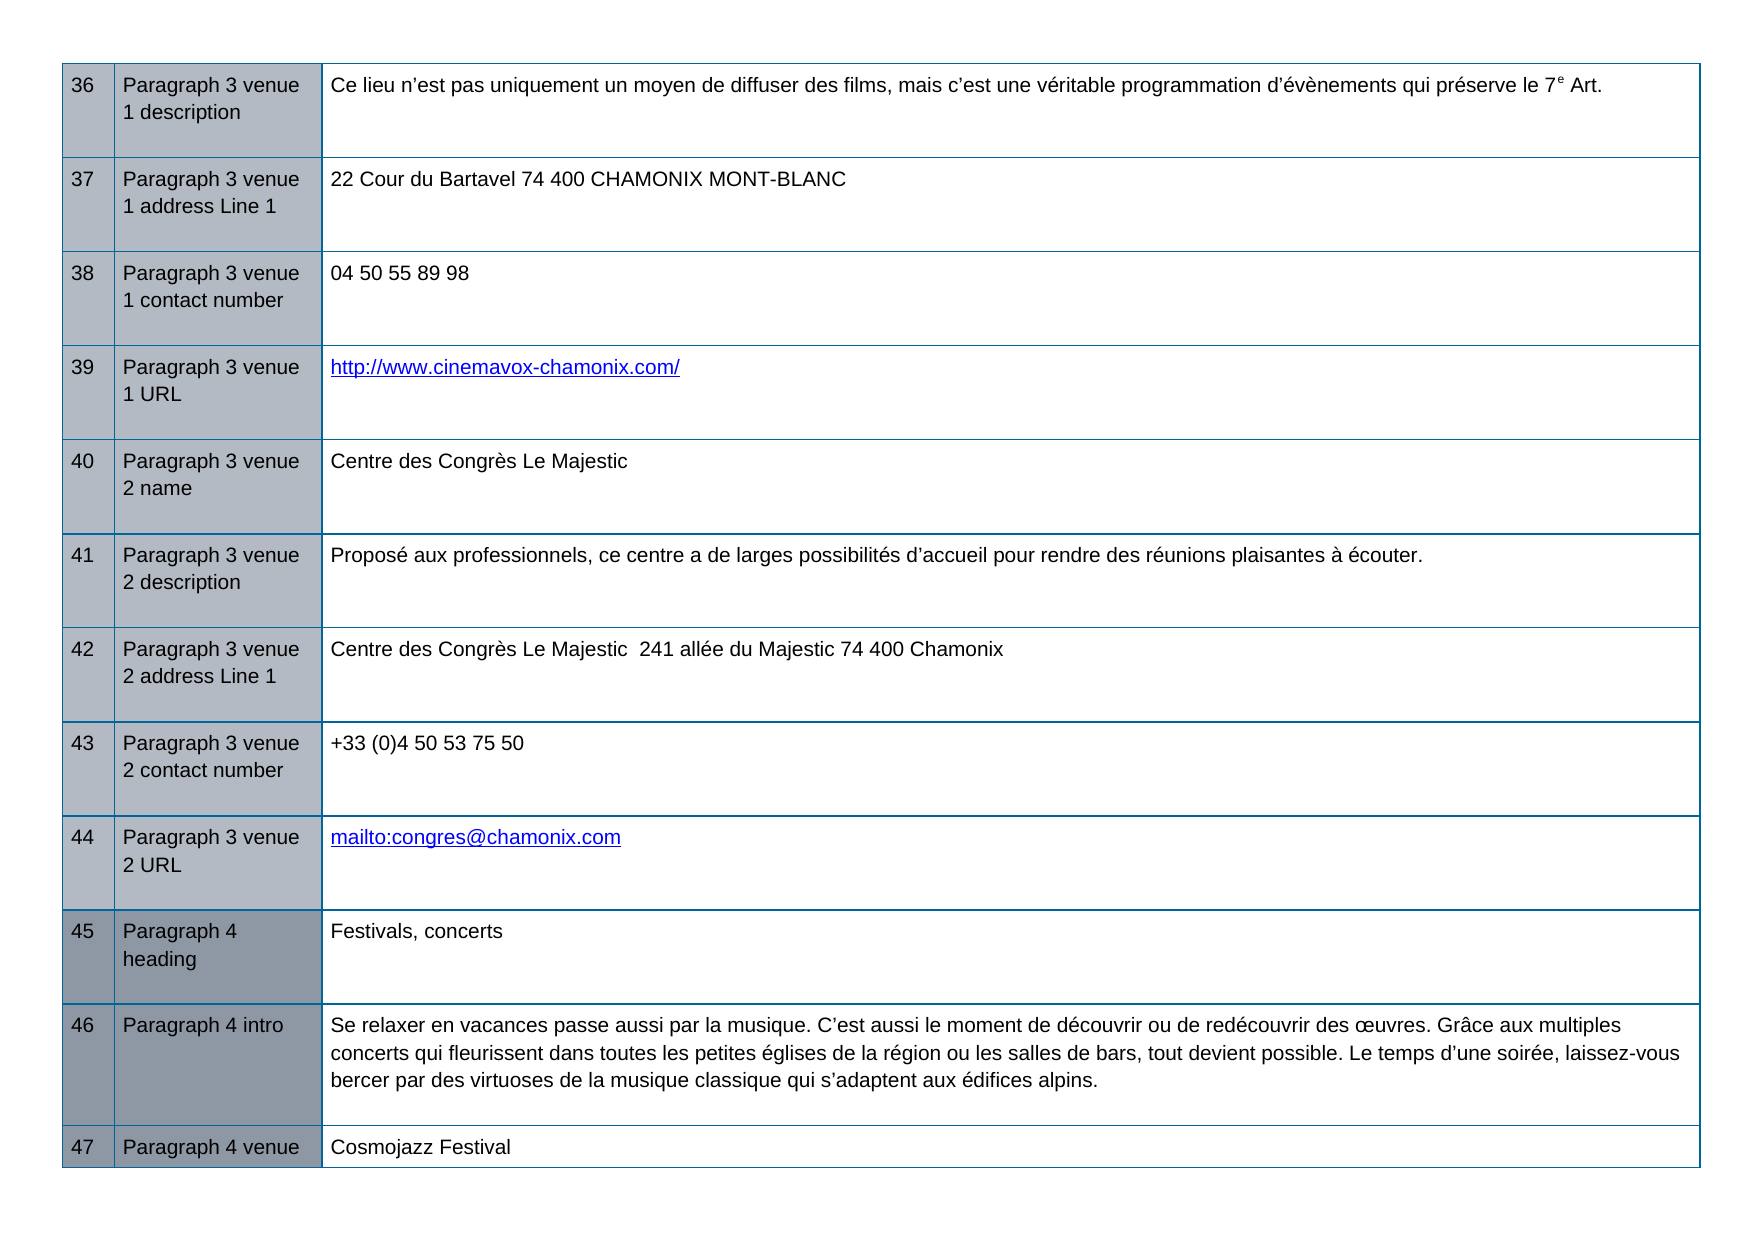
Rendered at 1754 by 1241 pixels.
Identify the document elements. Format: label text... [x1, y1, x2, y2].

table_cell 04 50 55 89 98 [323, 252, 1699, 345]
table_cell Centre des Congrès Le Majestic [323, 440, 1699, 533]
table_cell 43 [63, 723, 114, 815]
table_cell Paragraph 3 venue 2 name [115, 440, 321, 533]
table_cell +33 (0)4 50 53 75 50 [323, 723, 1699, 815]
table_cell Paragraph 3 venue 2 address Line 1 [115, 628, 321, 721]
table_cell 42 [63, 628, 114, 721]
table_cell 46 [63, 1005, 114, 1125]
table_cell 38 [63, 252, 114, 345]
table_cell 36 [63, 64, 114, 157]
table_cell Paragraph 3 venue 2 contact number [115, 723, 321, 815]
table_cell Paragraph 3 venue 1 contact number [115, 252, 321, 345]
table_cell 45 [63, 911, 114, 1003]
table_cell http://www.cinemavox-chamonix.com/ [323, 346, 1699, 439]
table_cell 39 [63, 346, 114, 439]
table_cell mailto:congres@chamonix.com [323, 817, 1699, 909]
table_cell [115, 1126, 321, 1167]
table_cell Paragraph 3 venue 2 description [115, 535, 321, 627]
table_cell Festivals, concerts [323, 911, 1699, 1003]
table_cell Ce lieu n’est pas uniquement un moyen de diffuser des films, mais c’est une véritable programmation d’évènements qui préserve le 7e Art. [323, 64, 1699, 157]
table_cell 41 [63, 535, 114, 627]
table_cell 47 [63, 1126, 114, 1167]
table_cell 44 [63, 817, 114, 909]
table_cell Proposé aux professionnels, ce centre a de larges possibilités d’accueil pour rendre des réunions plaisantes à écouter. [323, 535, 1699, 627]
table_cell 37 [63, 158, 114, 251]
table_cell Paragraph 3 venue 1 address Line 1 [115, 158, 321, 251]
table_cell Centre des Congrès Le Majestic 241 allée du Majestic 74 400 Chamonix [323, 628, 1699, 721]
table_cell Paragraph 3 venue 1 description [115, 64, 321, 157]
table_cell 22 Cour du Bartavel 74 400 CHAMONIX MONT-BLANC [323, 158, 1699, 251]
table_cell Paragraph 3 venue 1 URL [115, 346, 321, 439]
table_cell Se relaxer en vacances passe aussi par la musique. C’est aussi le moment de découvrir ou de redécouvrir des œuvres. Grâce aux multiples concerts qui fleurissent dans toutes les petites églises de la région ou les salles de bars, tout devient possible. Le temps d’une soirée, laissez-vous bercer par des virtuoses de la musique classique qui s’adaptent aux édifices alpins. [323, 1005, 1699, 1125]
table_cell Paragraph 4 heading [115, 911, 321, 1003]
table_cell 40 [63, 440, 114, 533]
table_cell Cosmojazz Festival [323, 1126, 1699, 1167]
table_cell Paragraph 4 intro [115, 1005, 321, 1125]
table_cell Paragraph 3 venue 2 URL [115, 817, 321, 909]
